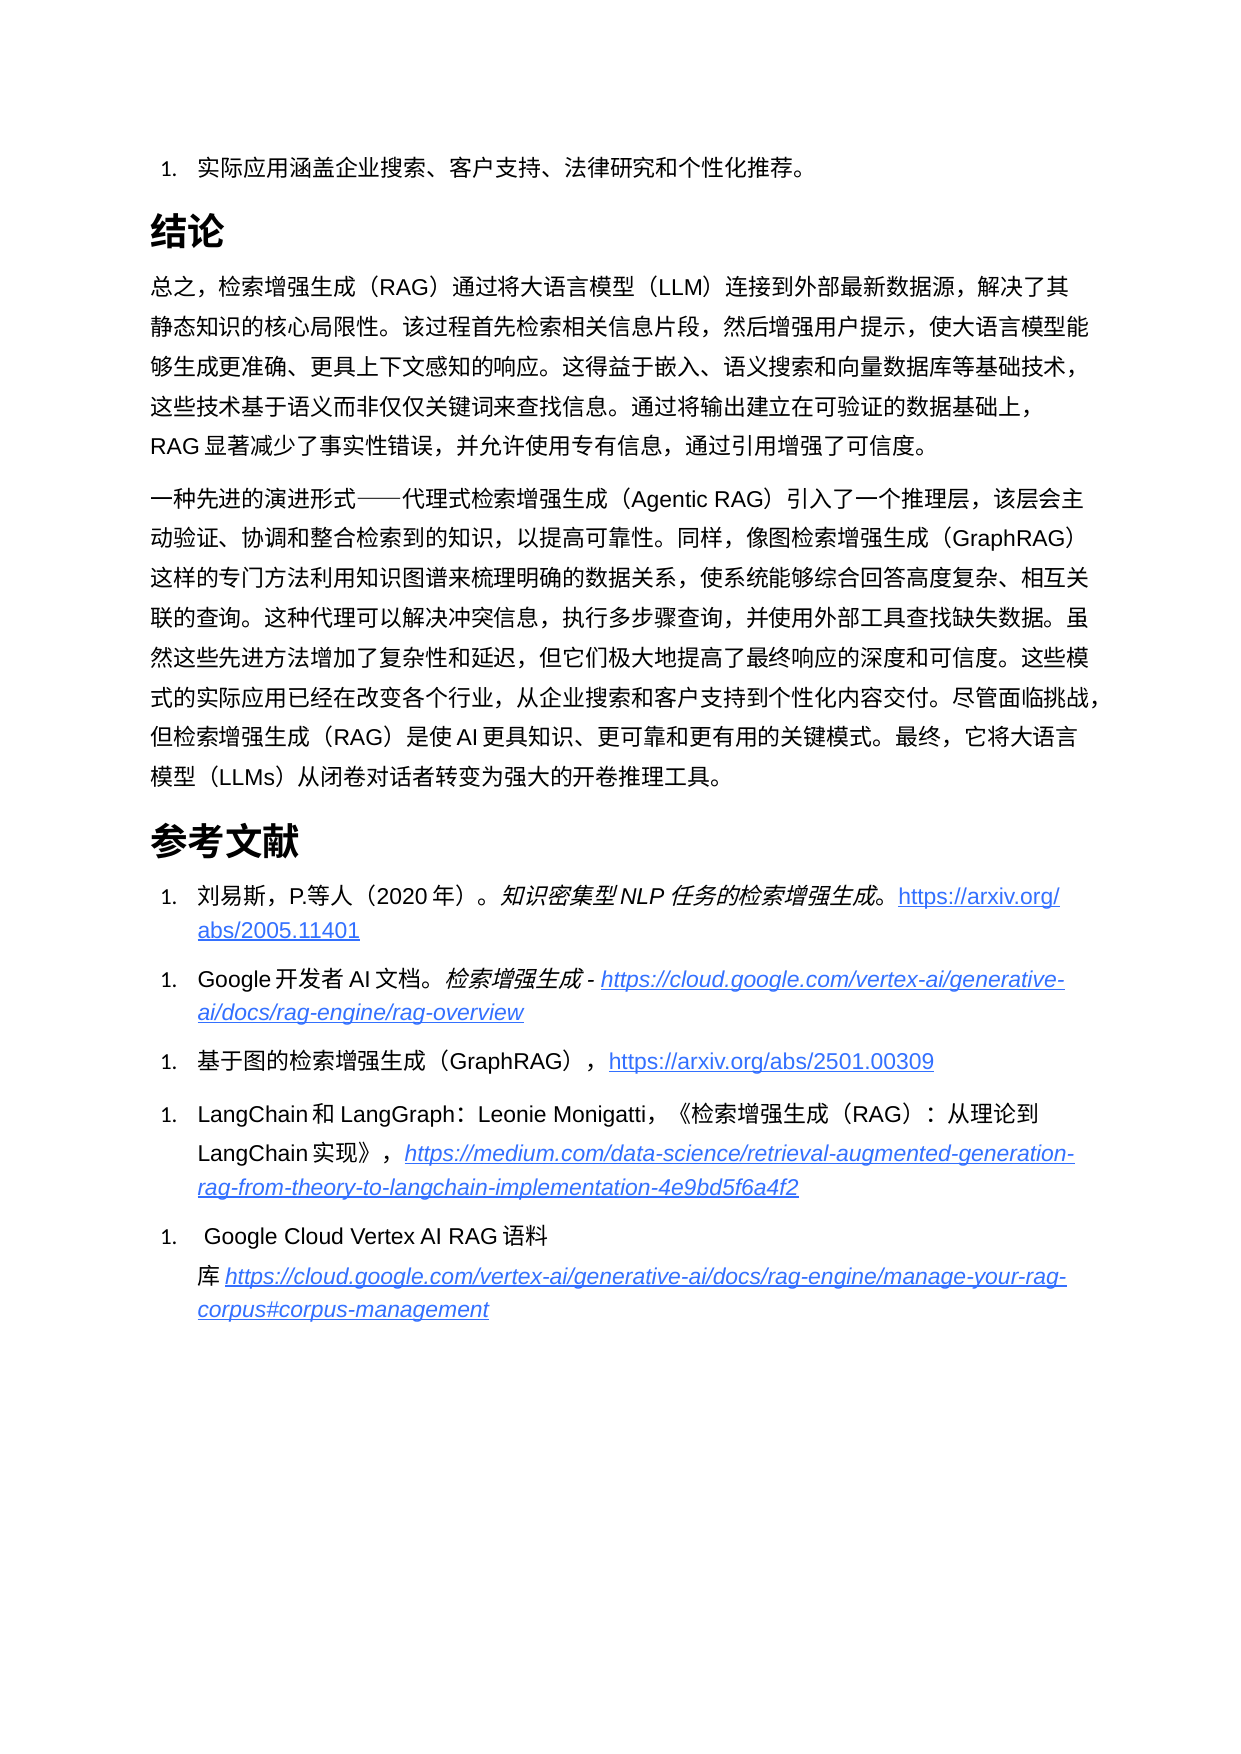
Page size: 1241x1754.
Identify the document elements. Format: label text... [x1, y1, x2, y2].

text 总之，检索增强生成（RAG）通过将大语言模型（LLM）连接到外部最新数据源，解决了其静态知识的核心局限性。该过程首先检索相关信息片段，然后增强用户提示，使大语言模型能够生成更准确、更具上下文感知的响应。这得益于嵌入、语义搜索和向量数据库等基础技术，这些技术基于语义而非仅仅关键词来查找信息。通过将输出建立在可验证的数据基础上，RAG显著减少了事实性错误，并允许使用专有信息，通过引用增强了可信度。 [150, 269, 1090, 461]
list 实际应用涵盖企业搜索、客户支持、法律研究和个性化推荐。 [160, 150, 1090, 183]
text 一种先进的演进形式——代理式检索增强生成（Agentic RAG）引入了一个推理层，该层会主动验证、协调和整合检索到的知识，以提高可靠性。同样，像图检索增强生成（GraphRAG）这样的专门方法利用知识图谱来梳理明确的数据关系，使系统能够综合回答高度复杂、相互关联的查询。这种代理可以解决冲突信息，执行多步骤查询，并使用外部工具查找缺失数据。虽然这些先进方法增加了复杂性和延迟，但它们极大地提高了最终响应的深度和可信度。这些模式的实际应用已经在改变各个行业，从企业搜索和客户支持到个性化内容交付。尽管面临挑战，但检索增强生成（RAG）是使AI更具知识、更可靠和更有用的关键模式。最终，它将大语言模型（LLMs）从闭卷对话者转变为强大的开卷推理工具。 [150, 481, 1090, 792]
list 基于图的检索增强生成（GraphRAG），https://arxiv.org/abs/2501.00309 [160, 1043, 1090, 1076]
list 刘易斯，P.等人（2020年）。知识密集型NLP任务的检索增强生成。https://arxiv.org/abs/2005.11401 [160, 878, 1090, 943]
list Google开发者AI文档。检索增强生成 - https://cloud.google.com/vertex-ai/generative-ai/docs/rag-engine/rag-overview [160, 961, 1090, 1025]
list LangChain和LangGraph：Leonie Monigatti，《检索增强生成（RAG）：从理论到LangChain实现》，https://medium.com/data-science/retrieval-augmented-generation-rag-from-theory-to-langchain-implementation-4e9bd5f6a4f2 [160, 1095, 1090, 1200]
list Google Cloud Vertex AI RAG语料库https://cloud.google.com/vertex-ai/generative-ai/docs/rag-engine/manage-your-rag-corpus#corpus-management [160, 1218, 1090, 1322]
